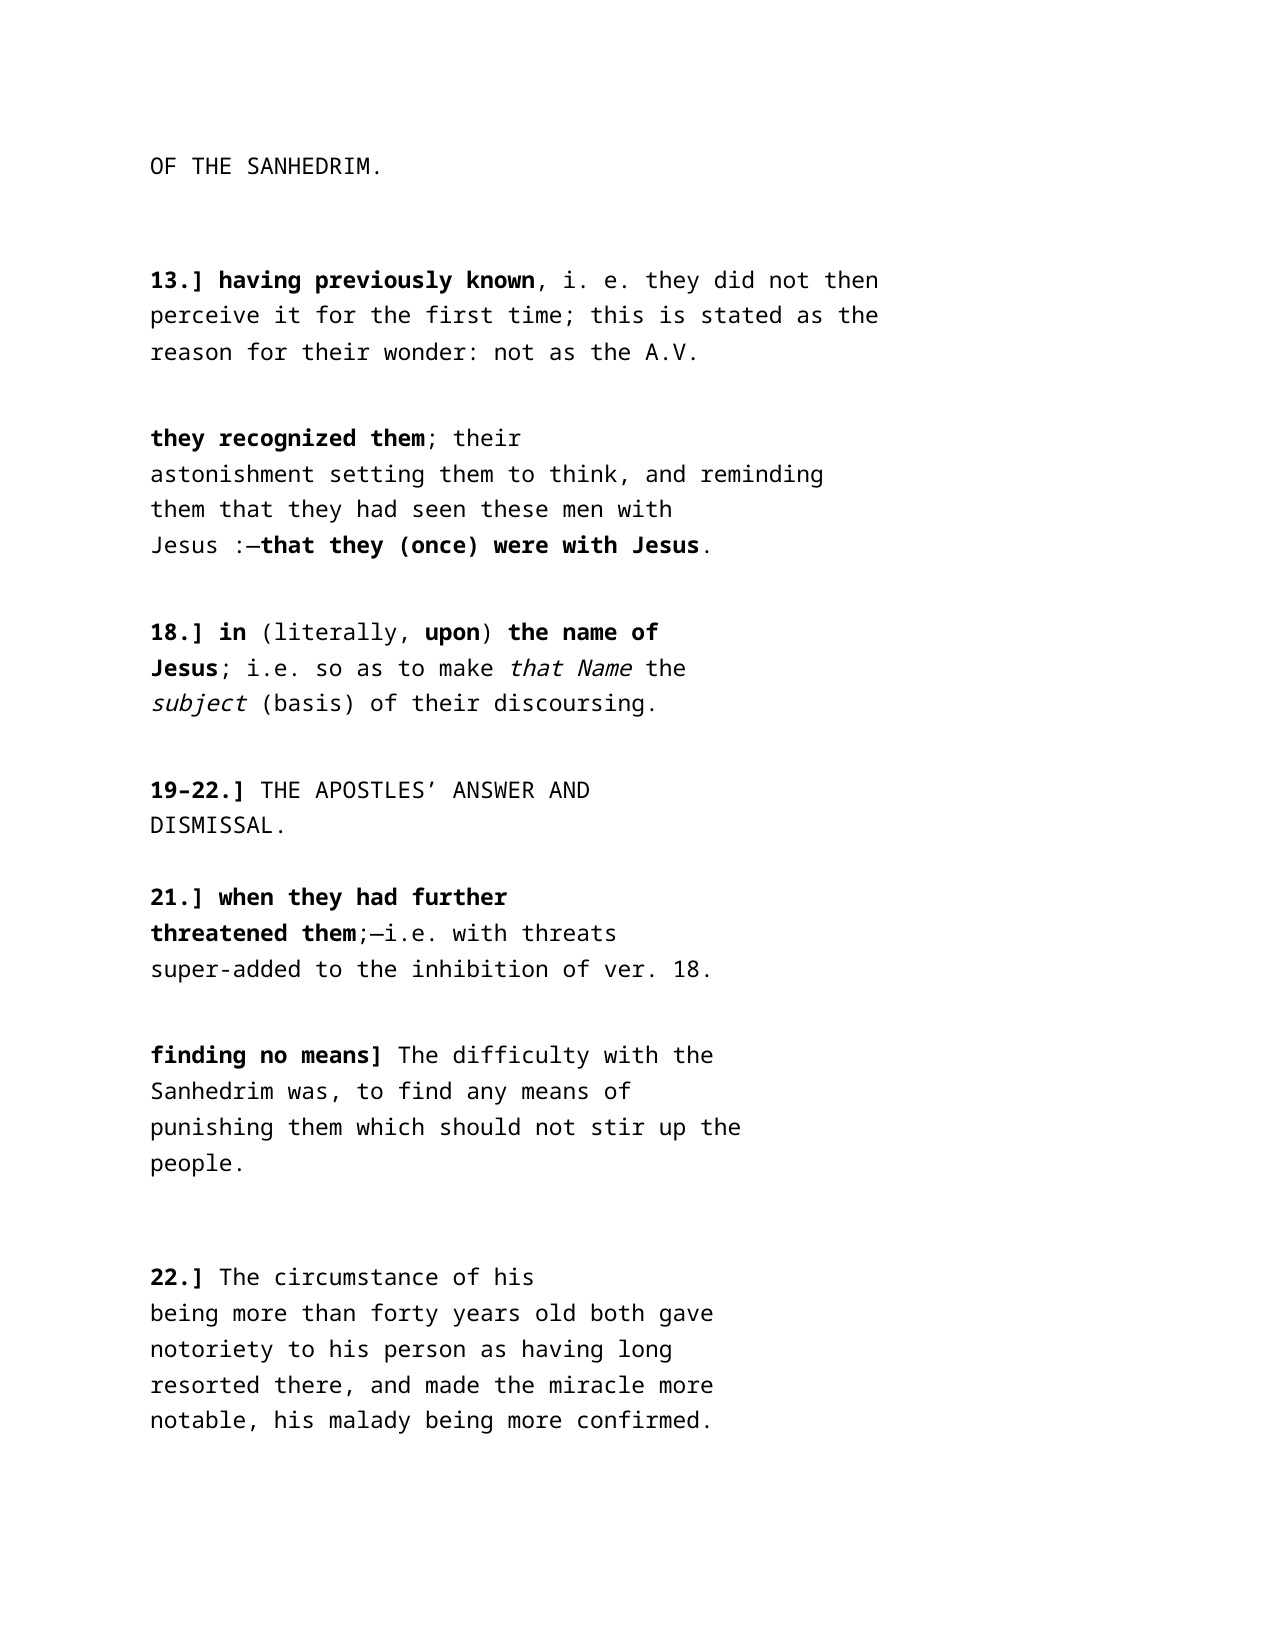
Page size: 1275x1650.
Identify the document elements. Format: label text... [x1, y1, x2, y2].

text finding no means] The difficulty with the Sanhedrim was, to find any means of punishing them which should not stir up the people. [150, 1039, 1125, 1178]
text 19–22.] THE APOSTLES’ ANSWER AND DISMISSAL. 21.] when they had further threatened them;—i.e. with threats super-added to the inhibition of ver. 18. [150, 773, 1125, 1015]
text 22.] The circumstance of his being more than forty years old both gave notoriety to his person as having long resorted there, and made the miracle more notable, his malady being more confirmed. [150, 1261, 1125, 1466]
text 18.] in (literally, upon) the name of Jesus; i.e. so as to make that Name the subject (basis) of their discoursing. [150, 616, 1125, 749]
text OF THE SANHEDRIM. [150, 150, 1125, 181]
text they recognized them; their astonishment setting them to think, and reminding them that they had seen these men with Jesus :—that they (once) were with Jesus. [150, 422, 1125, 591]
text 13.] having previously known, i. e. they did not then perceive it for the first time; this is stated as the reason for their wonder: not as the A.V. [150, 263, 1125, 397]
